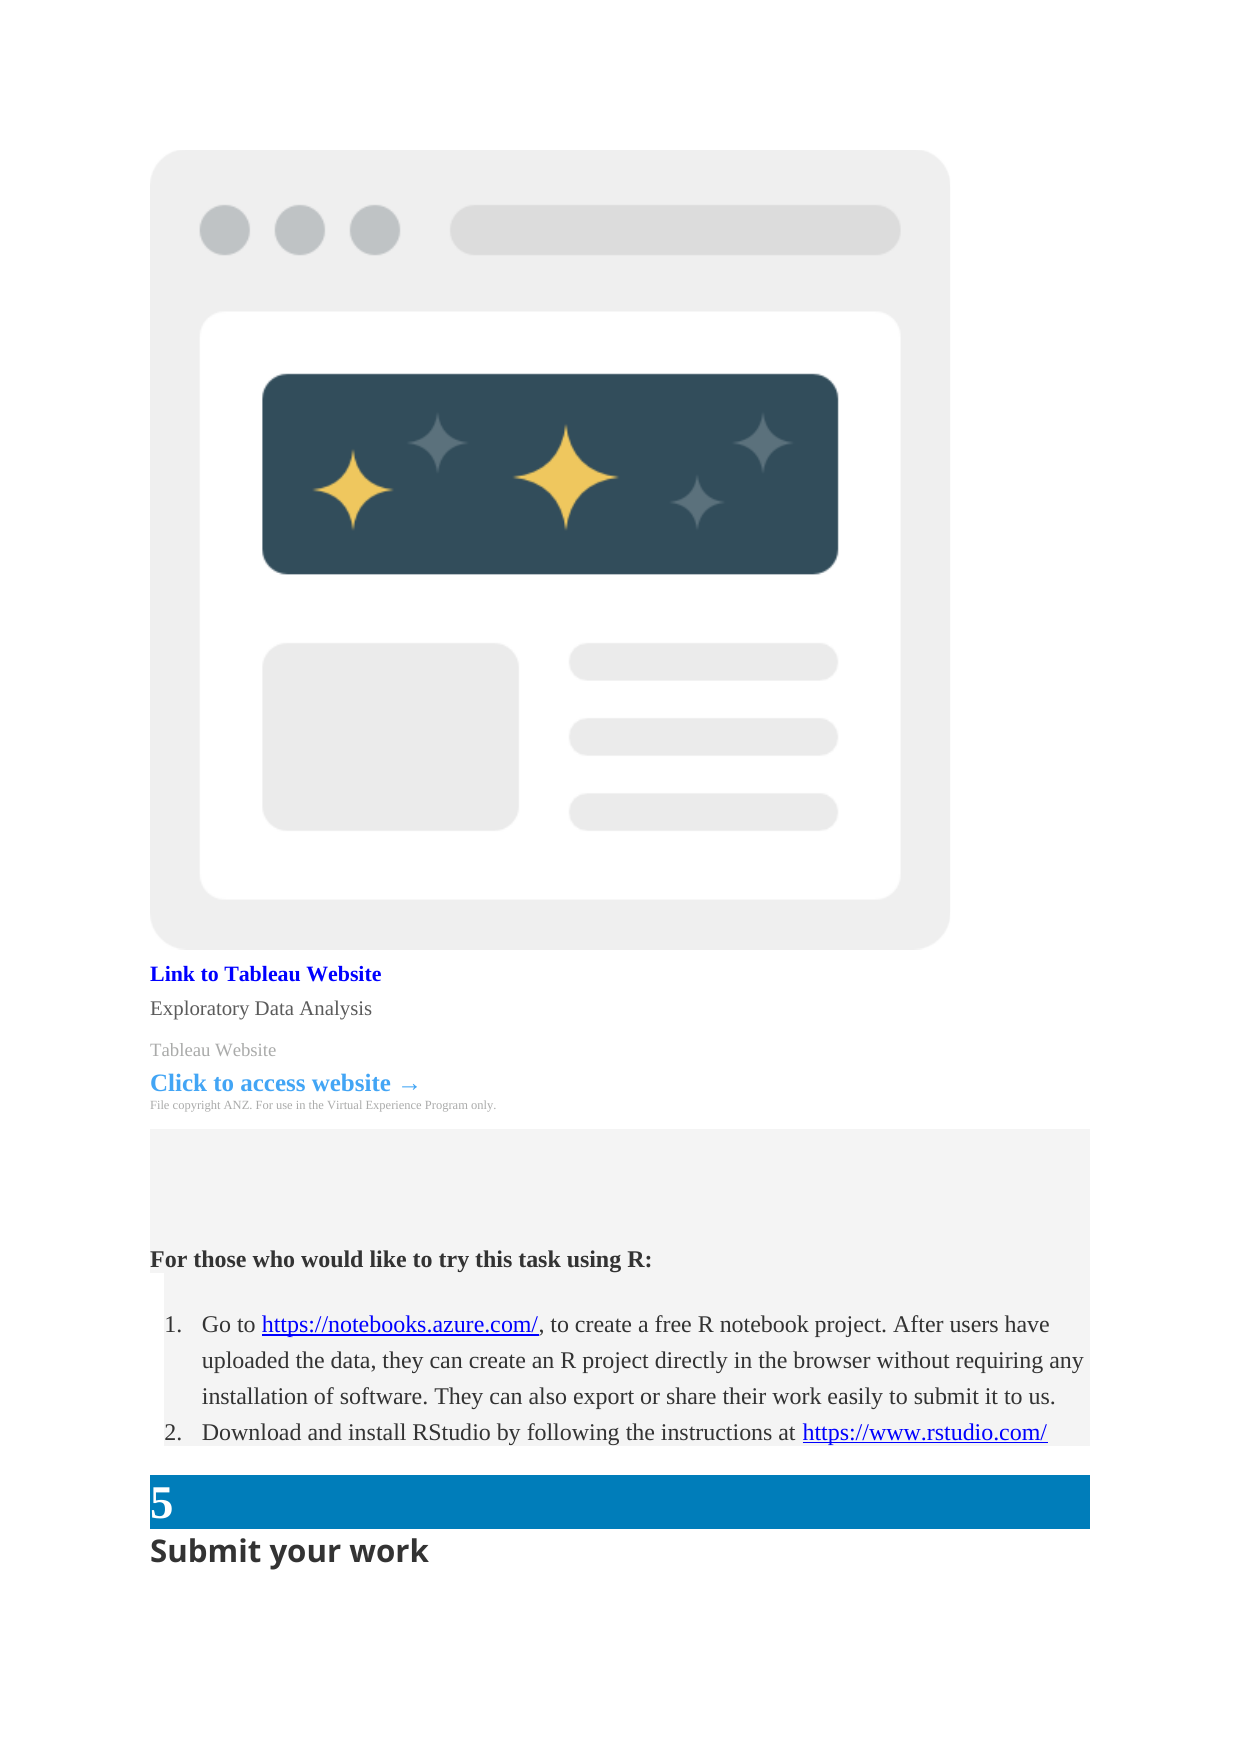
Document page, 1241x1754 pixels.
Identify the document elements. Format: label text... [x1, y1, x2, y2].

text Tableau Website [150, 1025, 1090, 1061]
text Submit your work [150, 1529, 1090, 1571]
text 5 [150, 1475, 1090, 1529]
picture [150, 150, 951, 950]
list Go to https://notebooks.azure.com/, to create a free R notebook project. After users have uploaded the data, they can create an R project directly in the browser without requiring any installation of software. They can also export or share their work easily to submit it to us. [164, 1302, 1090, 1410]
text Exploratory Data Analysis [150, 994, 1090, 1020]
text File copyright ANZ. For use in the Virtual Experience Program only. [150, 1097, 1090, 1112]
text Click to access website → [150, 1061, 1090, 1097]
list Download and install RStudio by following the instructions at https://www.rstudio.com/ [164, 1410, 1090, 1446]
text For those who would like to try this task using R: [150, 1237, 1090, 1273]
text Link to Tableau Website [150, 950, 1090, 986]
